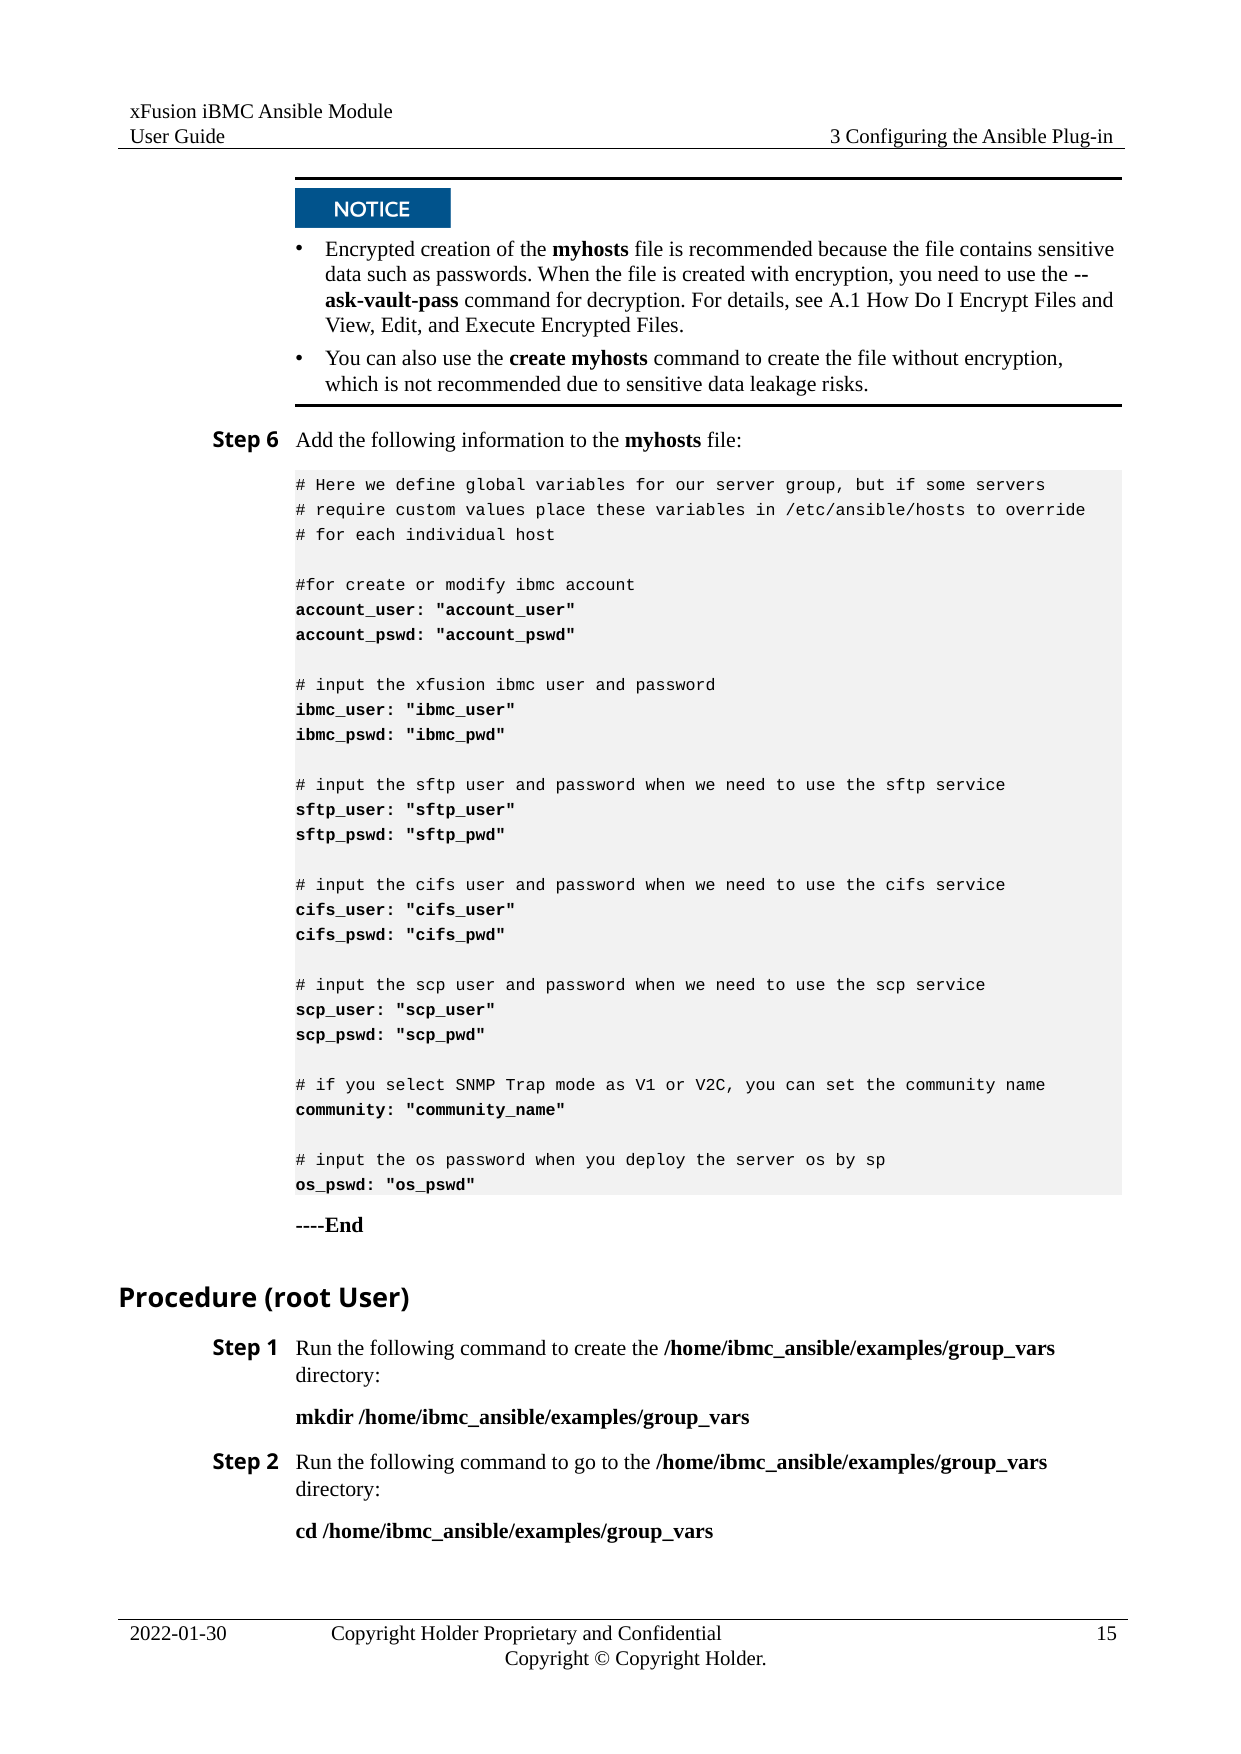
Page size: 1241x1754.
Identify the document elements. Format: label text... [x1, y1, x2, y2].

list Encrypted creation of the myhosts file is recommended because the file contains sensitive data such as passwords. When the file is created with encryption, you need to use the --ask-vault-pass command for decryption. For details, see A.1 How Do I Encrypt Files and View, Edit, and Execute Encrypted Files. [295, 236, 1122, 337]
text Procedure (root User) [118, 1279, 1122, 1316]
text ----End [295, 1212, 1122, 1237]
picture [295, 188, 451, 228]
text Add the following information to the myhosts file: [279, 424, 1122, 454]
list You can also use the create myhosts command to create the file without encryption, which is not recommended due to sensitive data leakage risks. [295, 345, 1122, 404]
list Run the following command to create the /home/ibmc_ansible/examples/group_vars directory: [279, 1332, 1122, 1387]
text # Here we define global variables for our server group, but if some servers # require custom values place these variables in /etc/ansible/hosts to override # for each individual host #for create or modify ibmc account account_user: "account_user" account_pswd: "account_pswd" # input the xfusion ibmc user and password ibmc_user: "ibmc_user" ibmc_pswd: "ibmc_pwd" # input the sftp user and password when we need to use the sftp service sftp_user: "sftp_user" sftp_pswd: "sftp_pwd" # input the cifs user and password when we need to use the cifs service cifs_user: "cifs_user" cifs_pswd: "cifs_pwd" # input the scp user and password when we need to use the scp service scp_user: "scp_user" scp_pswd: "scp_pwd" # if you select SNMP Trap mode as V1 or V2C, you can set the community name community: "community_name" # input the os password when you deploy the server os by sp os_pswd: "os_pswd" [295, 470, 1122, 1195]
text Run the following command to go to the /home/ibmc_ansible/examples/group_vars directory: [279, 1446, 1122, 1501]
text cd /home/ibmc_ansible/examples/group_vars [295, 1518, 1122, 1543]
text mkdir /home/ibmc_ansible/examples/group_vars [295, 1404, 1122, 1429]
